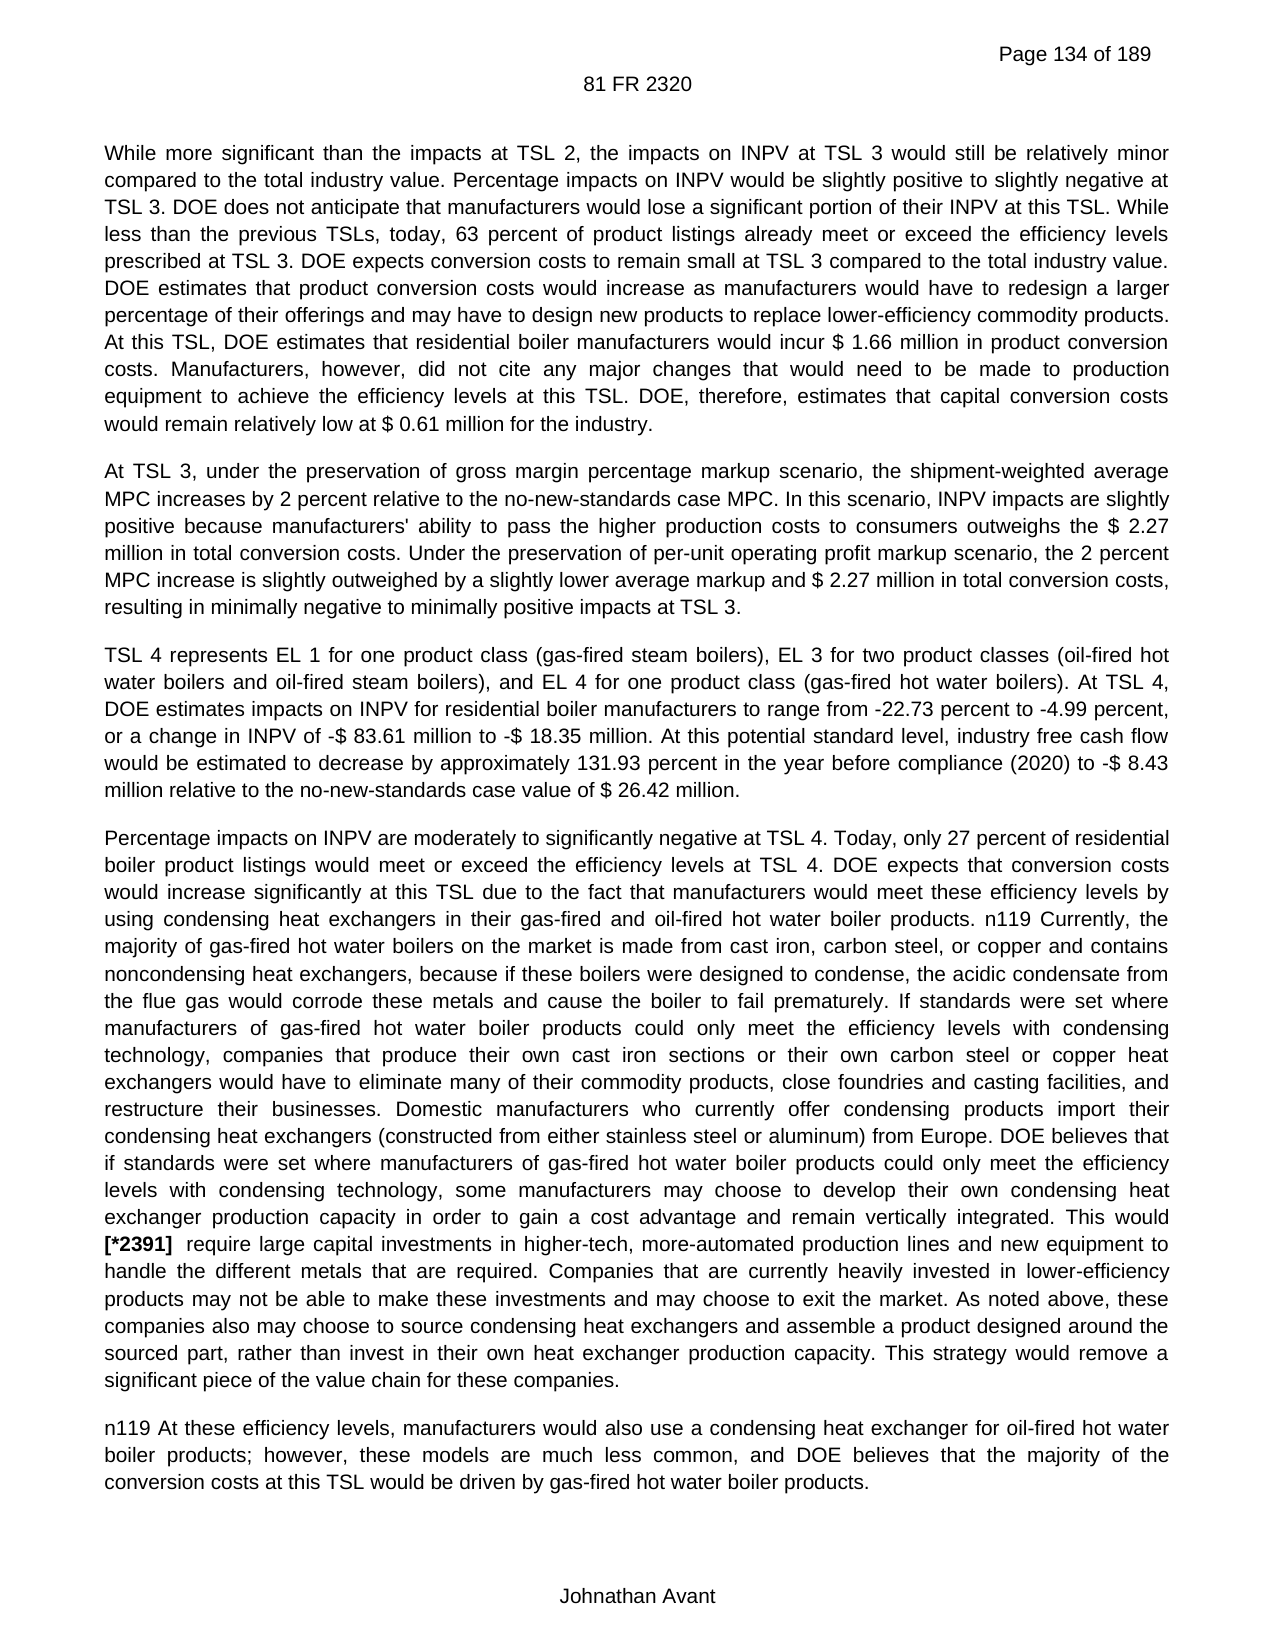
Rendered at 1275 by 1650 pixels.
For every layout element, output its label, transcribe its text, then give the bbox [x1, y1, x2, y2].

text While more significant than the impacts at TSL 2, the impacts on INPV at TSL 3 would still be relatively minor compared to the total industry value. Percentage impacts on INPV would be slightly positive to slightly negative at TSL 3. DOE does not anticipate that manufacturers would lose a significant portion of their INPV at this TSL. While less than the previous TSLs, today, 63 percent of product listings already meet or exceed the efficiency levels prescribed at TSL 3. DOE expects conversion costs to remain small at TSL 3 compared to the total industry value. DOE estimates that product conversion costs would increase as manufacturers would have to redesign a larger percentage of their offerings and may have to design new products to replace lower-efficiency commodity products. At this TSL, DOE estimates that residential boiler manufacturers would incur $ 1.66 million in product conversion costs. Manufacturers, however, did not cite any major changes that would need to be made to production equipment to achieve the efficiency levels at this TSL. DOE, therefore, estimates that capital conversion costs would remain relatively low at $ 0.61 million for the industry. [104, 137, 1171, 435]
text At TSL 3, under the preservation of gross margin percentage markup scenario, the shipment-weighted average MPC increases by 2 percent relative to the no-new-standards case MPC. In this scenario, INPV impacts are slightly positive because manufacturers' ability to pass the higher production costs to consumers outweighs the $ 2.27 million in total conversion costs. Under the preservation of per-unit operating profit markup scenario, the 2 percent MPC increase is slightly outweighed by a slightly lower average markup and $ 2.27 million in total conversion costs, resulting in minimally negative to minimally positive impacts at TSL 3. [104, 456, 1171, 619]
text n119 At these efficiency levels, manufacturers would also use a condensing heat exchanger for oil-fired hot water boiler products; however, these models are much less common, and DOE believes that the majority of the conversion costs at this TSL would be driven by gas-fired hot water boiler products. [104, 1412, 1171, 1494]
text TSL 4 represents EL 1 for one product class (gas-fired steam boilers), EL 3 for two product classes (oil-fired hot water boilers and oil-fired steam boilers), and EL 4 for one product class (gas-fired hot water boilers). At TSL 4, DOE estimates impacts on INPV for residential boiler manufacturers to range from -22.73 percent to -4.99 percent, or a change in INPV of -$ 83.61 million to -$ 18.35 million. At this potential standard level, industry free cash flow would be estimated to decrease by approximately 131.93 percent in the year before compliance (2020) to -$ 8.43 million relative to the no-new-standards case value of $ 26.42 million. [104, 639, 1171, 802]
text Percentage impacts on INPV are moderately to significantly negative at TSL 4. Today, only 27 percent of residential boiler product listings would meet or exceed the efficiency levels at TSL 4. DOE expects that conversion costs would increase significantly at this TSL due to the fact that manufacturers would meet these efficiency levels by using condensing heat exchangers in their gas-fired and oil-fired hot water boiler products. n119 Currently, the majority of gas-fired hot water boilers on the market is made from cast iron, carbon steel, or copper and contains noncondensing heat exchangers, because if these boilers were designed to condense, the acidic condensate from the flue gas would corrode these metals and cause the boiler to fail prematurely. If standards were set where manufacturers of gas-fired hot water boiler products could only meet the efficiency levels with condensing technology, companies that produce their own cast iron sections or their own carbon steel or copper heat exchangers would have to eliminate many of their commodity products, close foundries and casting facilities, and restructure their businesses. Domestic manufacturers who currently offer condensing products import their condensing heat exchangers (constructed from either stainless steel or aluminum) from Europe. DOE believes that if standards were set where manufacturers of gas-fired hot water boiler products could only meet the efficiency levels with condensing technology, some manufacturers may choose to develop their own condensing heat exchanger production capacity in order to gain a cost advantage and remain vertically integrated. This would [*2391] require large capital investments in higher-tech, more-automated production lines and new equipment to handle the different metals that are required. Companies that are currently heavily invested in lower-efficiency products may not be able to make these investments and may choose to exit the market. As noted above, these companies also may choose to source condensing heat exchangers and assemble a product designed around the sourced part, rather than invest in their own heat exchanger production capacity. This strategy would remove a significant piece of the value chain for these companies. [104, 823, 1171, 1392]
